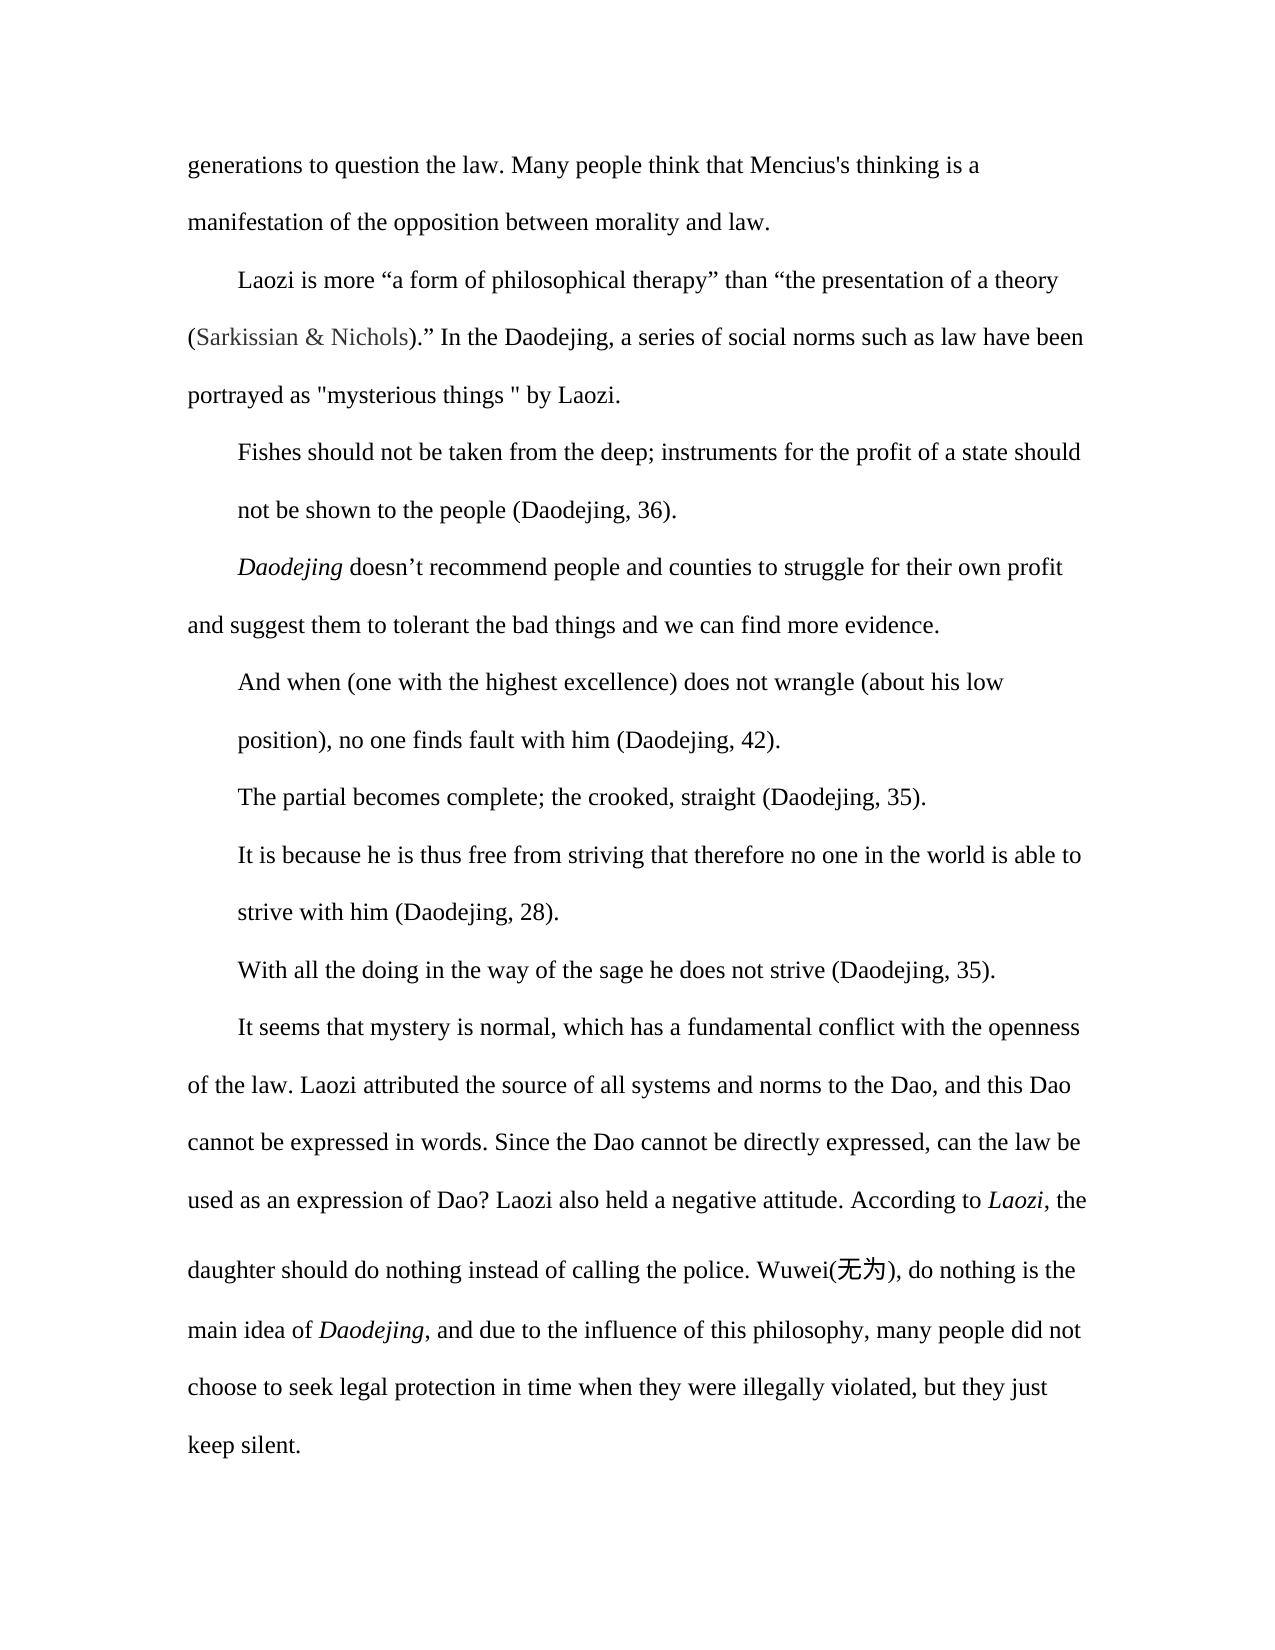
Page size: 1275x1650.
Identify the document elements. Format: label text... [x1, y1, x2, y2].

text Laozi is more “a form of philosophical therapy” than “the presentation of a theory (Sarkissian & Nichols).” In the Daodejing, a series of social norms such as law have been portrayed as "mysterious things " by Laozi. [187, 265, 1087, 409]
text And when (one with the highest excellence) does not wrangle (about his low position), no one finds fault with him (Daodejing, 42). [237, 667, 1087, 754]
text Daodejing doesn’t recommend people and counties to struggle for their own profit and suggest them to tolerant the bad things and we can find more evidence. [187, 552, 1087, 639]
text Fishes should not be taken from the deep; instruments for the profit of a state should not be shown to the people (Daodejing, 36). [237, 437, 1087, 524]
text It is because he is thus free from striving that therefore no one in the world is able to strive with him (Daodejing, 28). [237, 840, 1087, 926]
text With all the doing in the way of the sage he does not strive (Daodejing, 35). [187, 955, 1087, 984]
text The partial becomes complete; the crooked, straight (Daodejing, 35). [187, 782, 1087, 811]
